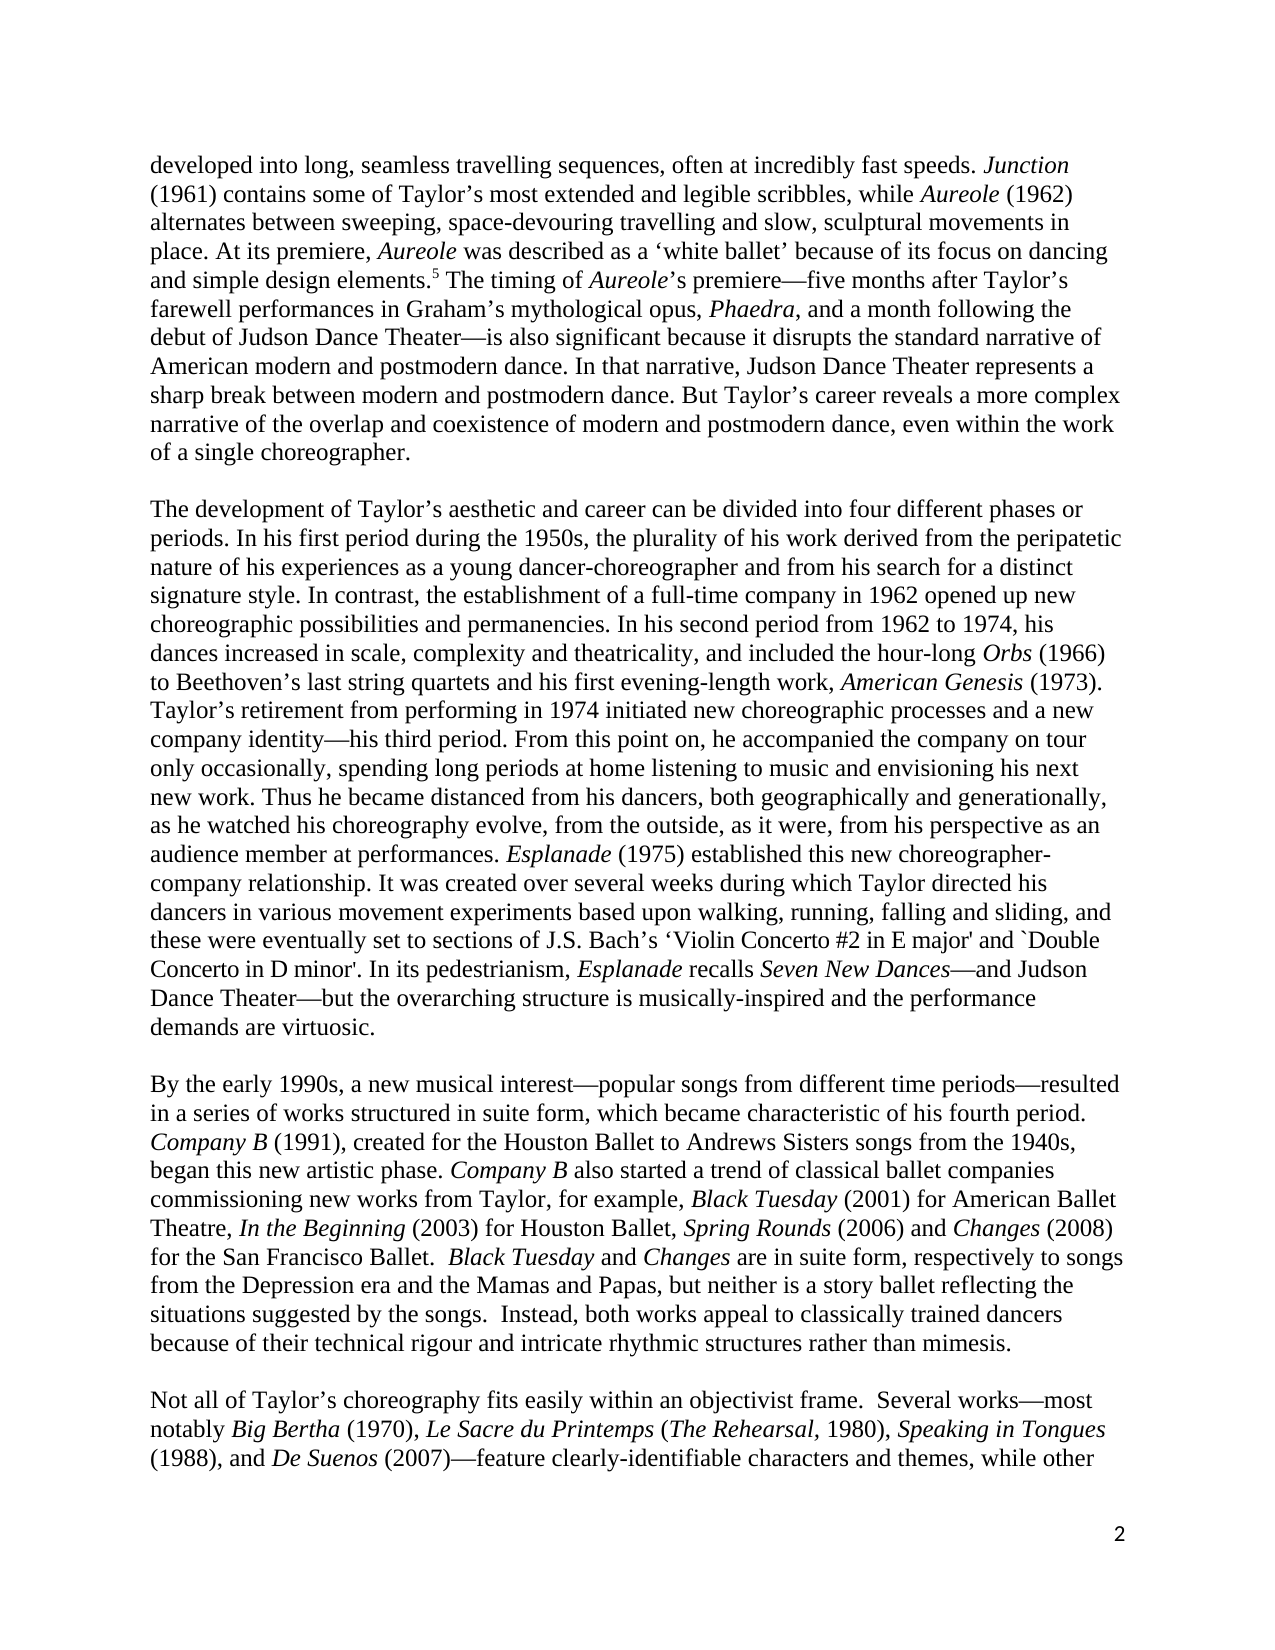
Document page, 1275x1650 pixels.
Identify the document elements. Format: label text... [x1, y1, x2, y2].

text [150, 1386, 1125, 1472]
text The development of Taylor’s aesthetic and career can be divided into four different phases or periods. In his first period during the 1950s, the plurality of his work derived from the peripatetic nature of his experiences as a young dancer-choreographer and from his search for a distinct signature style. In contrast, the establishment of a full-time company in 1962 opened up new choreographic possibilities and permanencies. In his second period from 1962 to 1974, his dances increased in scale, complexity and theatricality, and included the hour-long Orbs (1966) to Beethoven’s last string quartets and his first evening-length work, American Genesis (1973). Taylor’s retirement from performing in 1974 initiated new choreographic processes and a new company identity—his third period. From this point on, he accompanied the company on tour only occasionally, spending long periods at home listening to music and envisioning his next new work. Thus he became distanced from his dancers, both geographically and generationally, as he watched his choreography evolve, from the outside, as it were, from his perspective as an audience member at performances. Esplanade (1975) established this new choreographer-company relationship. It was created over several weeks during which Taylor directed his dancers in various movement experiments based upon walking, running, falling and sliding, and these were eventually set to sections of J.S. Bach’s ‘Violin Concerto #2 in E major' and `Double Concerto in D minor'. In its pedestrianism, Esplanade recalls Seven New Dances—and Judson Dance Theater—but the overarching structure is musically-inspired and the performance demands are virtuosic. [150, 494, 1125, 1041]
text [150, 150, 1125, 466]
text By the early 1990s, a new musical interest—popular songs from different time periods—resulted in a series of works structured in suite form, which became characteristic of his fourth period. Company B (1991), created for the Houston Ballet to Andrews Sisters songs from the 1940s, began this new artistic phase. Company B also started a trend of classical ballet companies commissioning new works from Taylor, for example, Black Tuesday (2001) for American Ballet Theatre, In the Beginning (2003) for Houston Ballet, Spring Rounds (2006) and Changes (2008) for the San Francisco Ballet. Black Tuesday and Changes are in suite form, respectively to songs from the Depression era and the Mamas and Papas, but neither is a story ballet reflecting the situations suggested by the songs. Instead, both works appeal to classically trained dancers because of their technical rigour and intricate rhythmic structures rather than mimesis. [150, 1069, 1125, 1357]
